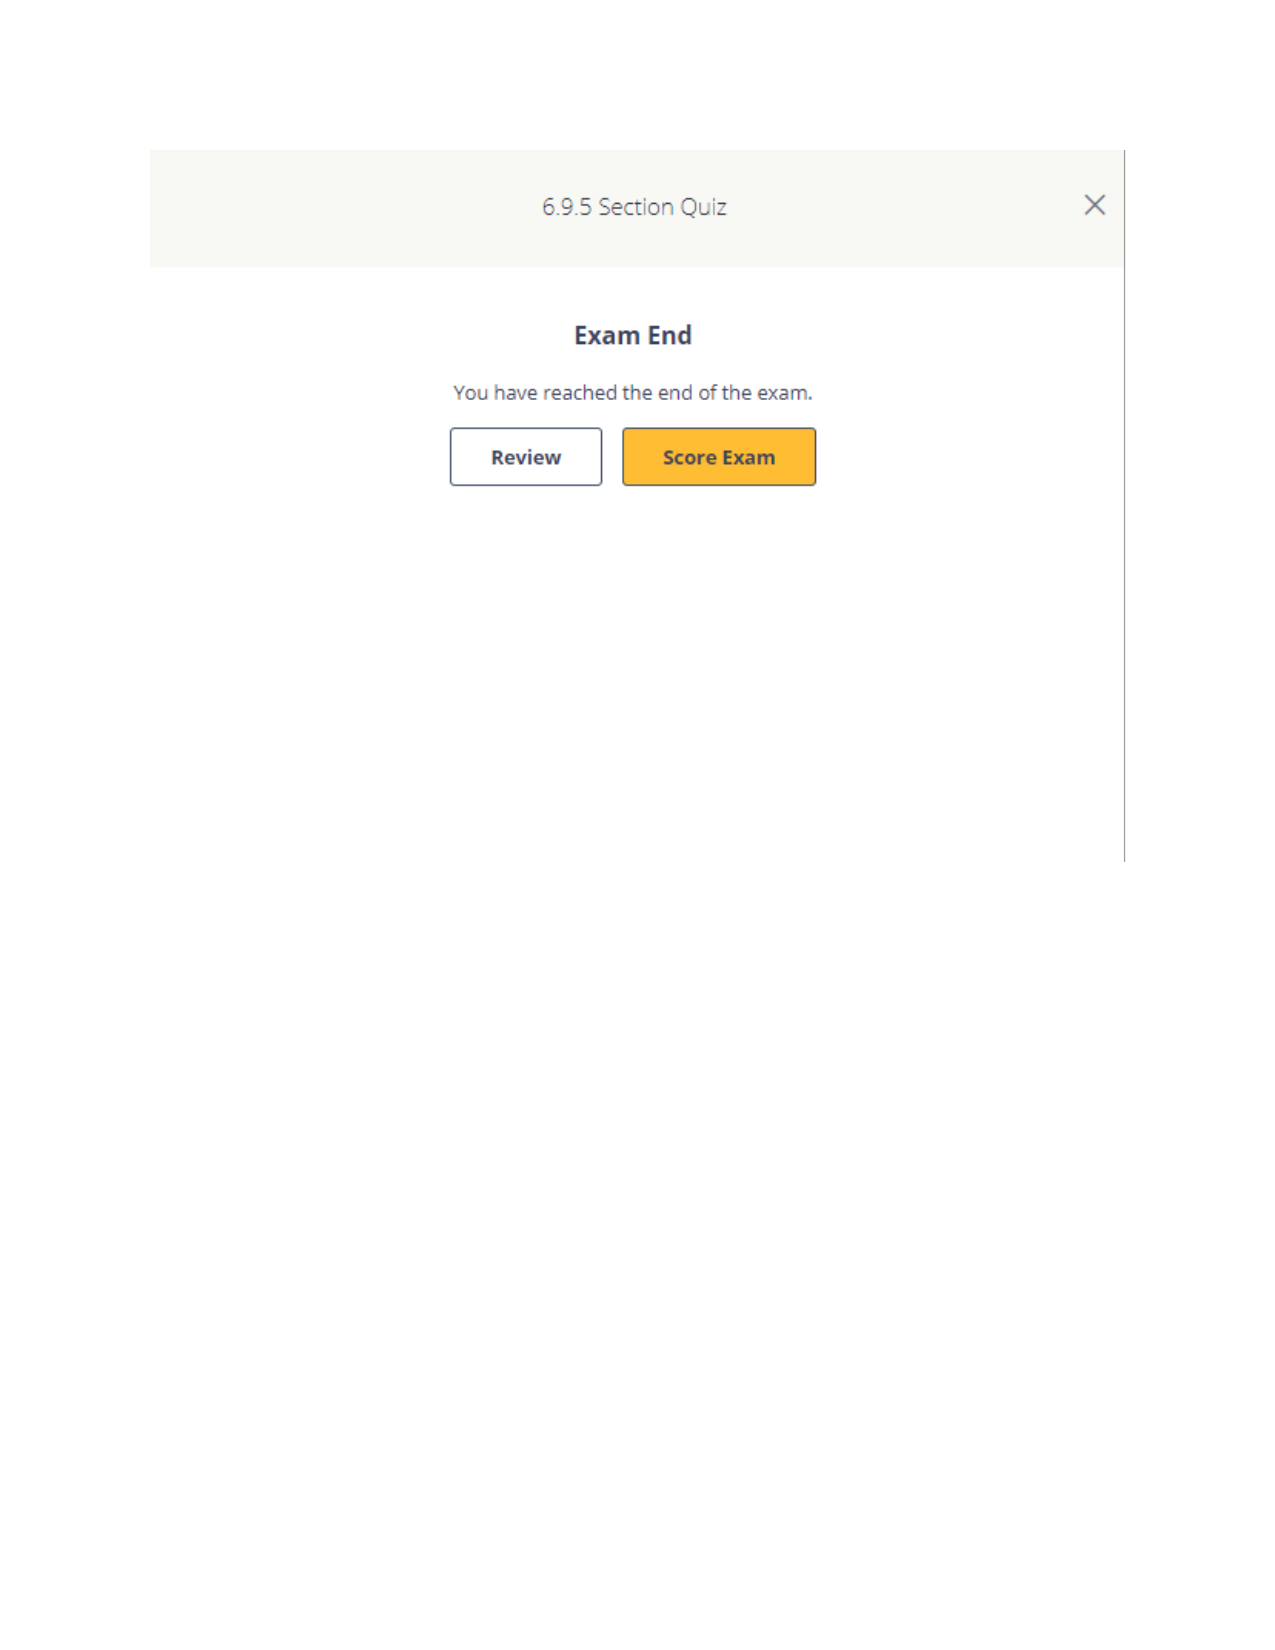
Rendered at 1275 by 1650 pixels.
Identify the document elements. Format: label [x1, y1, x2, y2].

picture [150, 150, 1125, 862]
